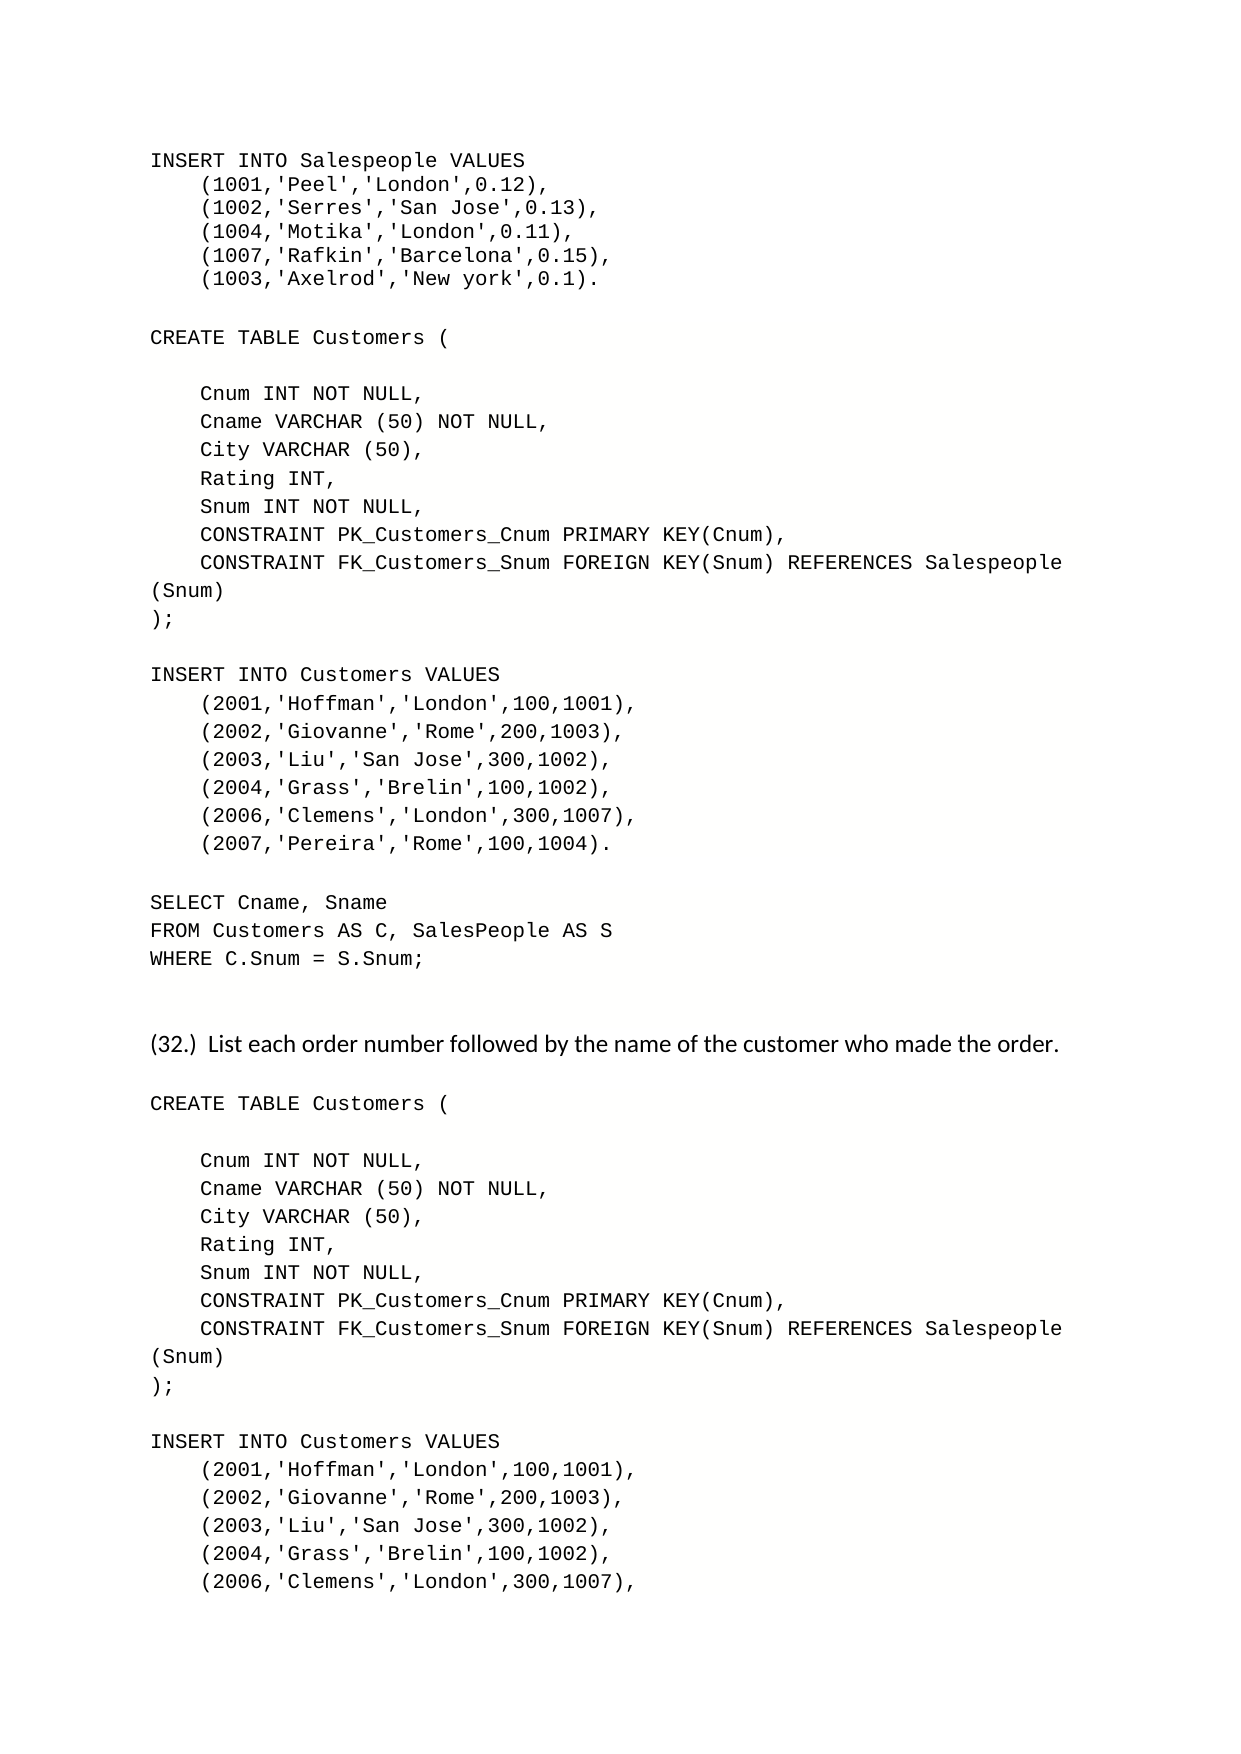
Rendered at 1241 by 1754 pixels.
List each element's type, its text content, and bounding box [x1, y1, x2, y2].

subtitle (32.) List each order number followed by the name of the customer who made the order. [150, 1028, 1090, 1058]
text (2006,'Clemens','London',300,1007), [150, 1567, 1090, 1595]
text (1003,'Axelrod','New york',0.1). [150, 268, 1090, 292]
text (2004,'Grass','Brelin',100,1002), [150, 1539, 1090, 1567]
text Snum INT NOT NULL, [150, 491, 1090, 519]
text City VARCHAR (50), [150, 435, 1090, 463]
text CONSTRAINT PK_Customers_Cnum PRIMARY KEY(Cnum), [150, 1286, 1090, 1314]
text City VARCHAR (50), [150, 1201, 1090, 1229]
text (1007,'Rafkin','Barcelona',0.15), [150, 244, 1090, 268]
text (2007,'Pereira','Rome',100,1004). [150, 829, 1090, 857]
text WHERE C.Snum = S.Snum; [150, 943, 1090, 972]
text (1002,'Serres','San Jose',0.13), [150, 197, 1090, 221]
text ); [150, 1370, 1090, 1398]
text CREATE TABLE Customers ( [150, 322, 1090, 351]
text (1004,'Motika','London',0.11), [150, 221, 1090, 244]
text INSERT INTO Customers VALUES [150, 1426, 1090, 1454]
text (2004,'Grass','Brelin',100,1002), [150, 772, 1090, 801]
text (2002,'Giovanne','Rome',200,1003), [150, 1483, 1090, 1511]
text CONSTRAINT FK_Customers_Snum FOREIGN KEY(Snum) REFERENCES Salespeople (Snum) [150, 547, 1090, 604]
text INSERT INTO Customers VALUES [150, 660, 1090, 688]
text Cname VARCHAR (50) NOT NULL, [150, 407, 1090, 435]
text Rating INT, [150, 1229, 1090, 1258]
text (2001,'Hoffman','London',100,1001), [150, 688, 1090, 716]
text (2002,'Giovanne','Rome',200,1003), [150, 716, 1090, 744]
text Rating INT, [150, 463, 1090, 491]
text Snum INT NOT NULL, [150, 1258, 1090, 1286]
text SELECT Cname, Sname [150, 887, 1090, 915]
text INSERT INTO Salespeople VALUES [150, 150, 1090, 174]
text CREATE TABLE Customers ( [150, 1089, 1090, 1117]
text CONSTRAINT PK_Customers_Cnum PRIMARY KEY(Cnum), [150, 519, 1090, 547]
text (2003,'Liu','San Jose',300,1002), [150, 744, 1090, 772]
text (2001,'Hoffman','London',100,1001), [150, 1454, 1090, 1483]
text (1001,'Peel','London',0.12), [150, 174, 1090, 197]
text Cnum INT NOT NULL, [150, 1145, 1090, 1173]
text (2003,'Liu','San Jose',300,1002), [150, 1511, 1090, 1539]
text (2006,'Clemens','London',300,1007), [150, 801, 1090, 829]
text FROM Customers AS C, SalesPeople AS S [150, 915, 1090, 943]
text ); [150, 604, 1090, 632]
text CONSTRAINT FK_Customers_Snum FOREIGN KEY(Snum) REFERENCES Salespeople (Snum) [150, 1314, 1090, 1370]
text Cname VARCHAR (50) NOT NULL, [150, 1173, 1090, 1201]
text Cnum INT NOT NULL, [150, 379, 1090, 407]
